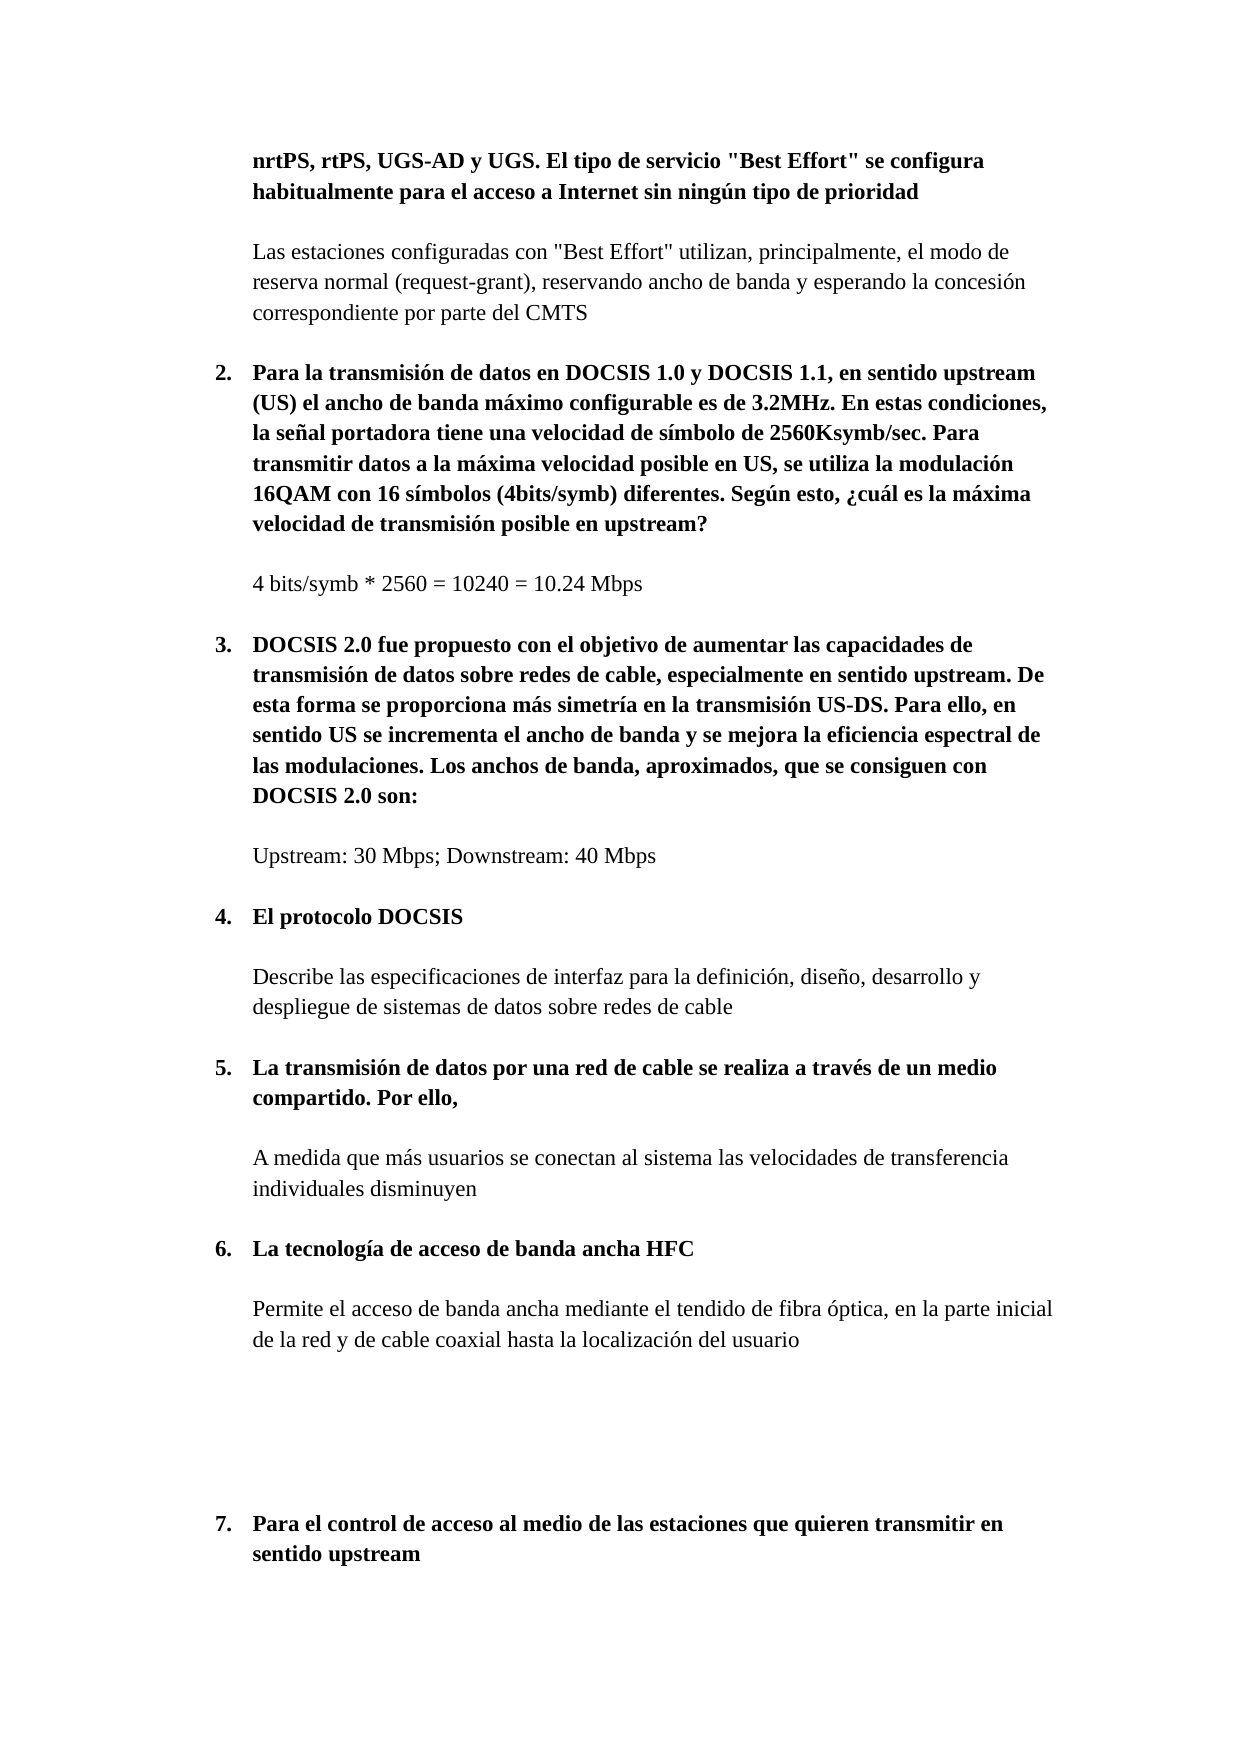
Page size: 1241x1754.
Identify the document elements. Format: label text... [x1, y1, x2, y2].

list La transmisión de datos por una red de cable se realiza a través de un medio compartido. Por ello, [215, 1054, 1063, 1110]
list Upstream: 30 Mbps; Downstream: 40 Mbps [252, 842, 1063, 869]
list DOCSIS 2.0 fue propuesto con el objetivo de aumentar las capacidades de transmisión de datos sobre redes de cable, especialmente en sentido upstream. De esta forma se proporciona más simetría en la transmisión US-DS. Para ello, en sentido US se incrementa el ancho de banda y se mejora la eficiencia espectral de las modulaciones. Los anchos de banda, aproximados, que se consiguen con DOCSIS 2.0 son: [215, 631, 1063, 808]
list Las estaciones configuradas con "Best Effort" utilizan, principalmente, el modo de reserva normal (request-grant), reservando ancho de banda y esperando la concesión correspondiente por parte del CMTS [252, 238, 1063, 325]
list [215, 148, 1063, 204]
list La tecnología de acceso de banda ancha HFC [215, 1235, 1063, 1261]
list Para el control de acceso al medio de las estaciones que quieren transmitir en sentido upstream [215, 1510, 1063, 1567]
list A medida que más usuarios se conectan al sistema las velocidades de transferencia individuales disminuyen [252, 1144, 1063, 1201]
list Permite el acceso de banda ancha mediante el tendido de fibra óptica, en la parte inicial de la red y de cable coaxial hasta la localización del usuario [252, 1296, 1063, 1352]
list 4 bits/symb * 2560 = 10240 = 10.24 Mbps [252, 571, 1063, 597]
list Para la transmisión de datos en DOCSIS 1.0 y DOCSIS 1.1, en sentido upstream (US) el ancho de banda máximo configurable es de 3.2MHz. En estas condiciones, la señal portadora tiene una velocidad de símbolo de 2560Ksymb/sec. Para transmitir datos a la máxima velocidad posible en US, se utiliza la modulación 16QAM con 16 símbolos (4bits/symb) diferentes. Según esto, ¿cuál es la máxima velocidad de transmisión posible en upstream? [215, 359, 1063, 536]
list El protocolo DOCSIS [215, 903, 1063, 929]
list Describe las especificaciones de interfaz para la definición, diseño, desarrollo y despliegue de sistemas de datos sobre redes de cable [252, 963, 1063, 1020]
